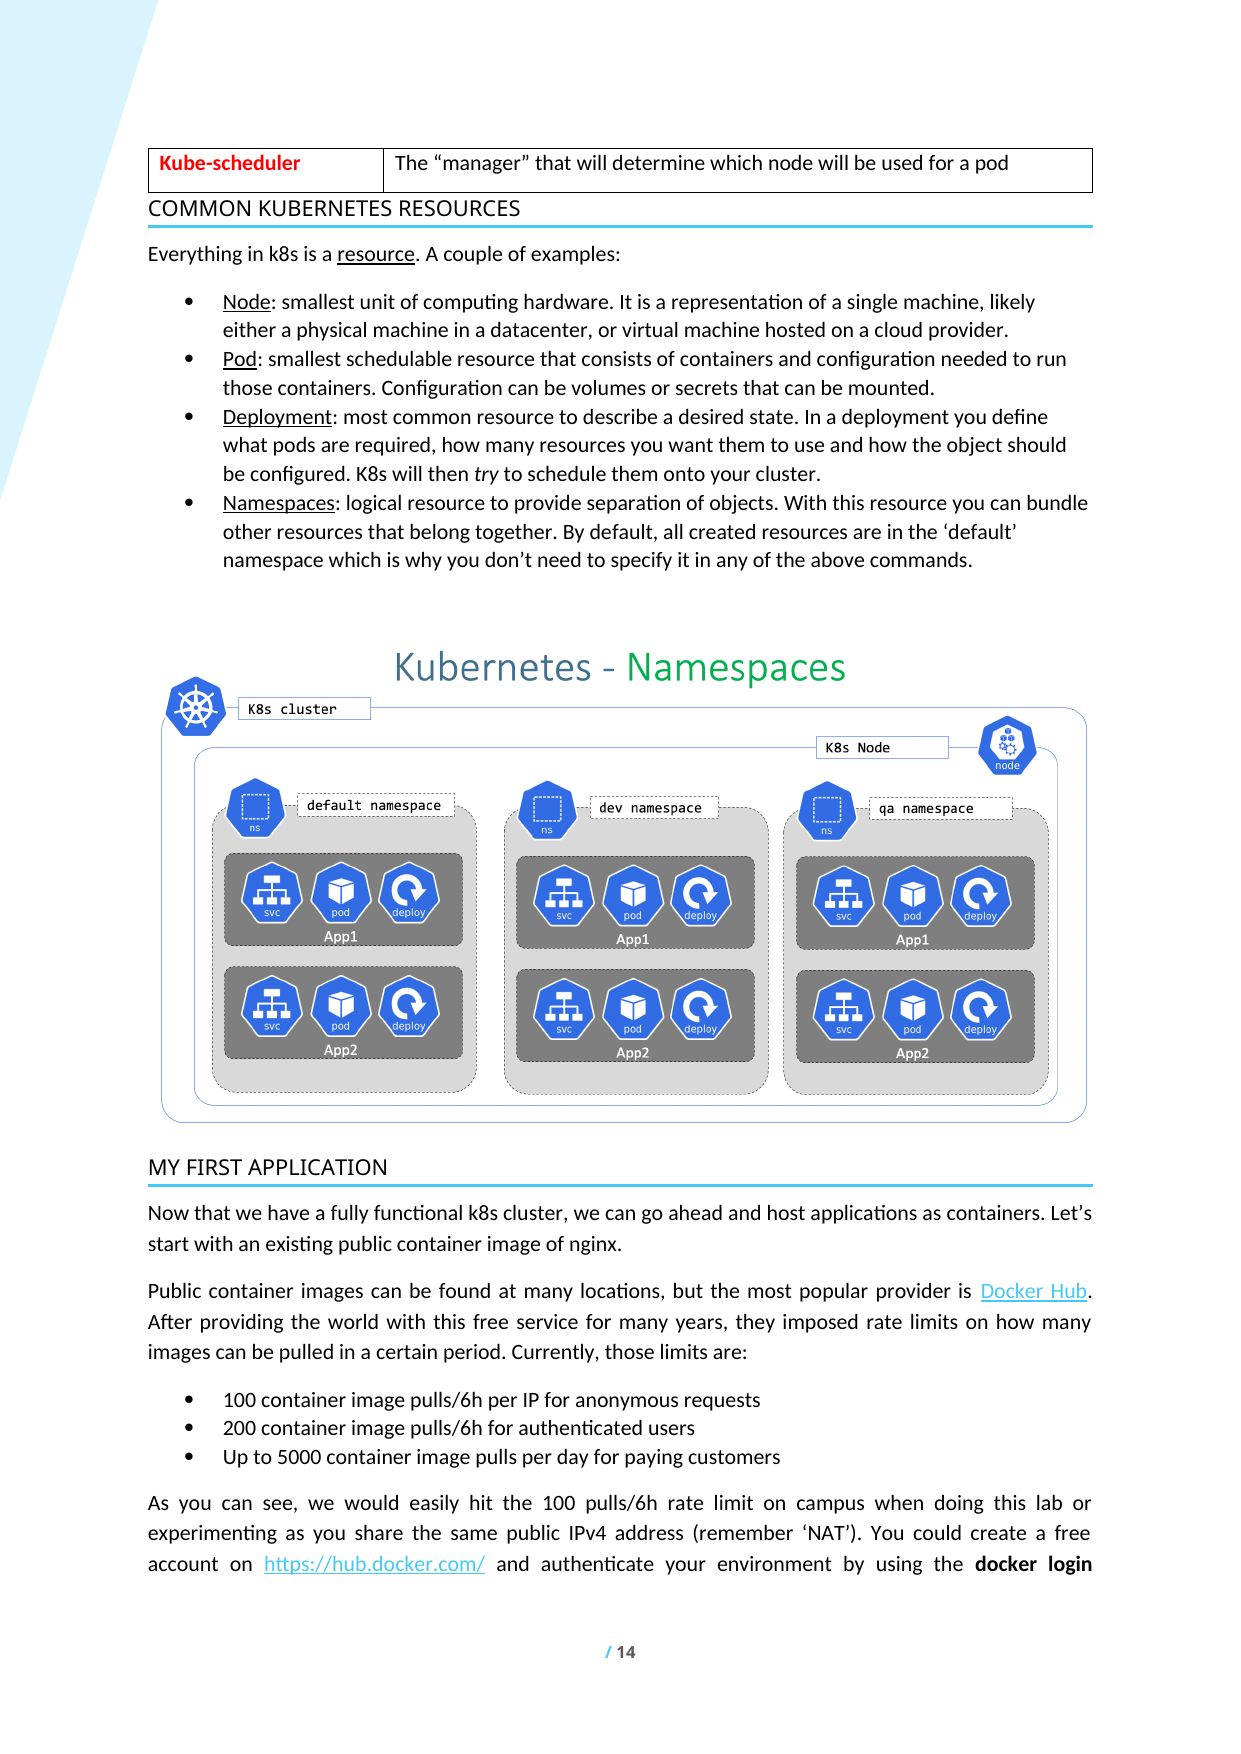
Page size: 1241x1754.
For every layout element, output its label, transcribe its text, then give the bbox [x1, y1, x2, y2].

list Node: smallest unit of computing hardware. It is a representation of a single machine, likely either a physical machine in a datacenter, or virtual machine hosted on a cloud provider. [185, 288, 1093, 343]
text Now that we have a fully functional k8s cluster, we can go ahead and host applications as containers. Let’s start with an existing public container image of nginx. [148, 1199, 1093, 1257]
list Up to 5000 container image pulls per day for paying customers [185, 1443, 1093, 1470]
list 100 container image pulls/6h per IP for anonymous requests [185, 1386, 1093, 1412]
list Deployment: most common resource to describe a desired state. In a deployment you define what pods are required, how many resources you want them to use and how the object should be configured. K8s will then try to schedule them onto your cluster. [185, 403, 1093, 487]
list Namespaces: logical resource to provide separation of objects. With this resource you can bundle other resources that belong together. By default, all created resources are in the ‘default’ namespace which is why you don’t need to specify it in any of the above commands. [185, 489, 1093, 573]
picture [147, 639, 1093, 1132]
table_cell Kube-scheduler [149, 149, 383, 192]
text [148, 1489, 1093, 1577]
list Pod: smallest schedulable resource that consists of containers and configuration needed to run those containers. Configuration can be volumes or secrets that can be mounted. [185, 345, 1093, 401]
list 200 container image pulls/6h for authenticated users [185, 1414, 1093, 1441]
text Everything in k8s is a resource. A couple of examples: [148, 241, 1093, 267]
text Public container images can be found at many locations, but the most popular provider is Docker Hub. After providing the world with this free service for many years, they imposed rate limits on how many images can be pulled in a certain period. Currently, those limits are: [148, 1277, 1093, 1365]
subtitle Common Kubernetes resources [148, 193, 1093, 225]
table_cell The “manager” that will determine which node will be used for a pod [384, 149, 1092, 192]
subtitle My First Application [148, 1152, 1093, 1184]
